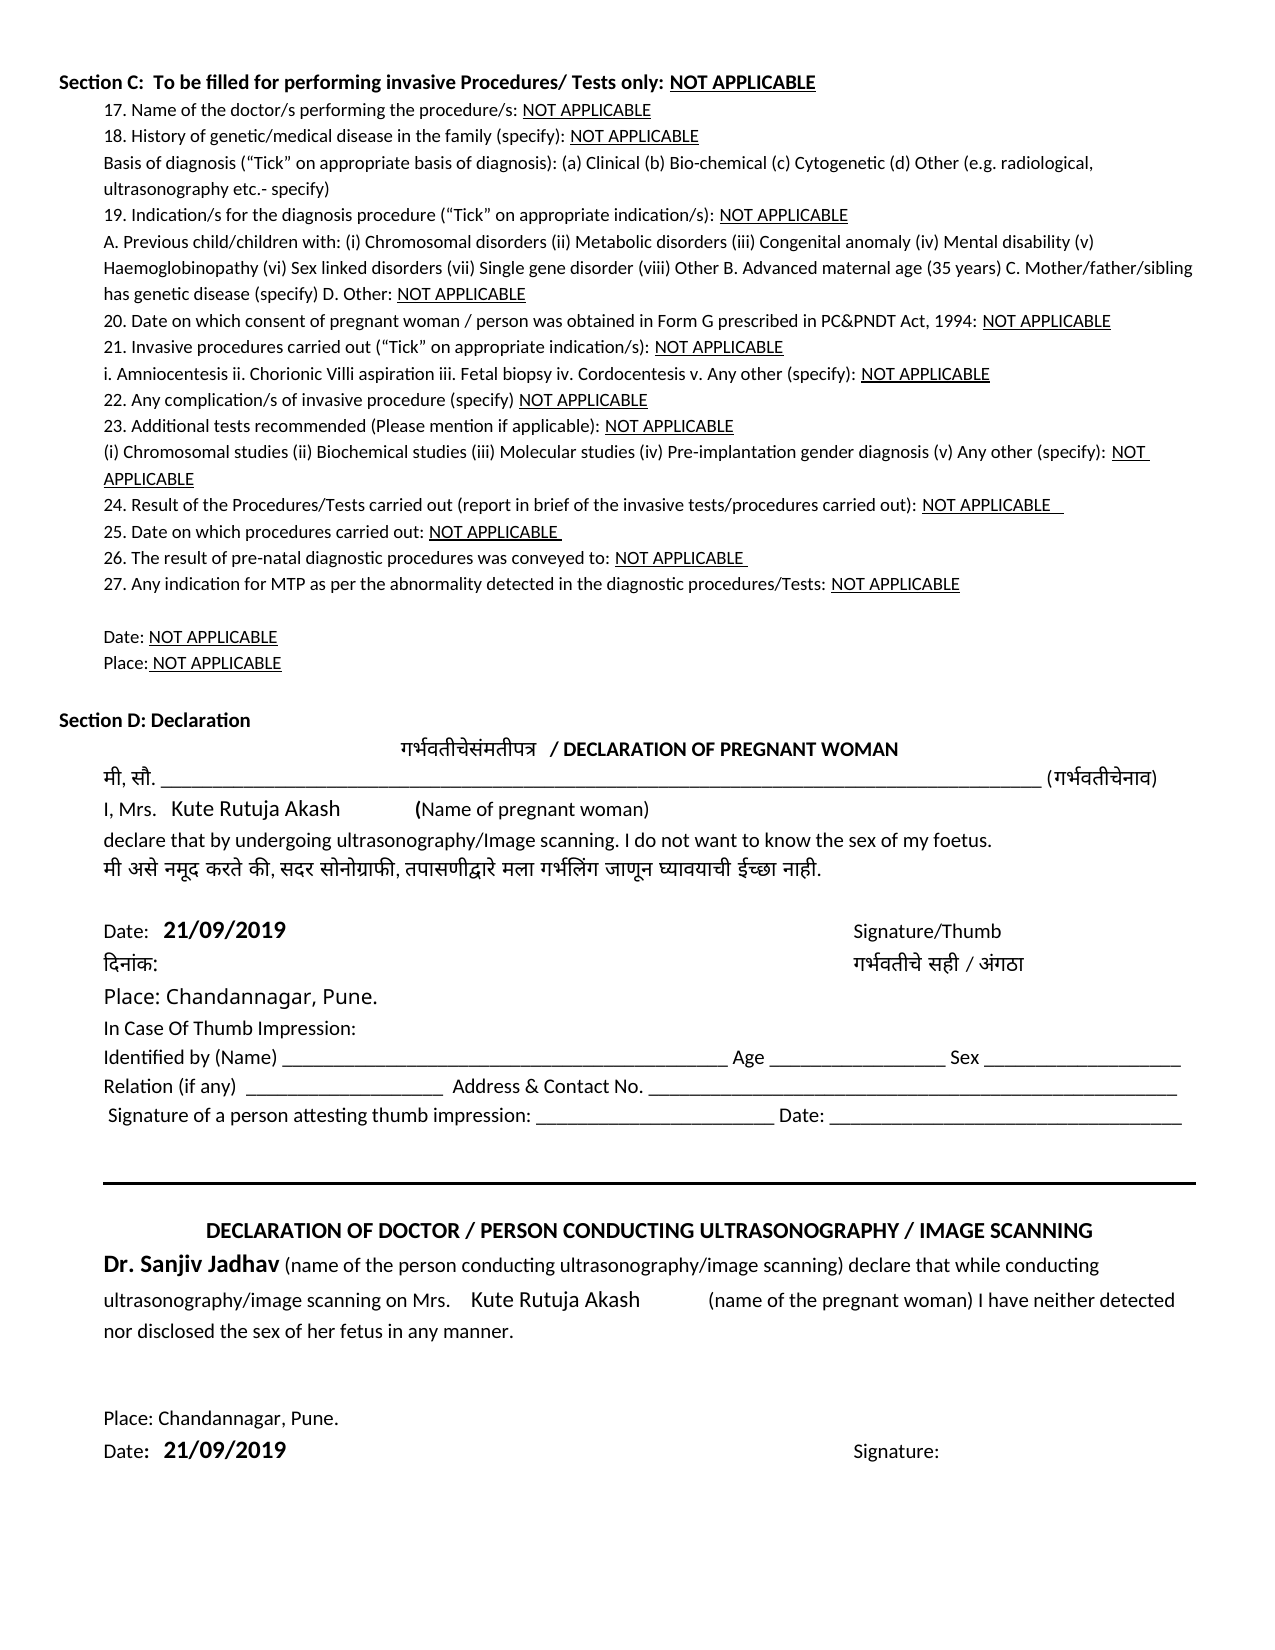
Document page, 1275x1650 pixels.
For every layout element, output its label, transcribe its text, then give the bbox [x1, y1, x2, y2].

text Place: NOT APPLICABLE [103, 652, 1196, 674]
text 17. Name of the doctor/s performing the procedure/s: NOT APPLICABLE [103, 98, 1196, 121]
text I, Mrs. (Name of pregnant woman) [103, 794, 1196, 823]
text Identified by (Name) ___________________________________________ Age _________________ Sex ___________________ [103, 1044, 1196, 1069]
text 23. Additional tests recommended (Please mention if applicable): NOT APPLICABLE [103, 414, 1196, 437]
text 21. Invasive procedures carried out (“Tick” on appropriate indication/s): NOT APPLICABLE [103, 335, 1196, 358]
text 19. Indication/s for the diagnosis procedure (“Tick” on appropriate indication/s): NOT APPLICABLE [103, 203, 1196, 226]
text Signature of a person attesting thumb impression: _______________________ Date: __________________________________ [103, 1102, 1196, 1182]
text 18. History of genetic/medical disease in the family (specify): NOT APPLICABLE [103, 124, 1196, 147]
text 24. Result of the Procedures/Tests carried out (report in brief of the invasive tests/procedures carried out): NOT APPLICABLE [103, 493, 1196, 516]
text Section D: Declaration [59, 707, 1196, 732]
text 20. Date on which consent of pregnant woman / person was obtained in Form G prescribed in PC&PNDT Act, 1994: NOT APPLICABLE [103, 309, 1196, 332]
text A. Previous child/children with: (i) Chromosomal disorders (ii) Metabolic disorders (iii) Congenital anomaly (iv) Mental disability (v) Haemoglobinopathy (vi) Sex linked disorders (vii) Single gene disorder (viii) Other B. Advanced maternal age (35 years) C. Mother/father/sibling has genetic disease (specify) D. Other: NOT APPLICABLE [103, 230, 1196, 306]
text 22. Any complication/s of invasive procedure (specify) NOT APPLICABLE [103, 388, 1196, 411]
text दिनांक: गर्भवतीचे सही / अंगठा [103, 949, 1196, 978]
text Relation (if any) ___________________ Address & Contact No. ___________________________________________________ [103, 1073, 1196, 1098]
text Date: Signature/Thumb [103, 914, 1196, 945]
text गर्भवतीचेसंमतीपत्र / DECLARATION OF PREGNANT WOMAN [103, 736, 1196, 762]
text Basis of diagnosis (“Tick” on appropriate basis of diagnosis): (a) Clinical (b) Bio-chemical (c) Cytogenetic (d) Other (e.g. radiological, ultrasonography etc.- specify) [103, 151, 1196, 200]
text Place: Chandannagar, Pune. [103, 982, 1196, 1011]
text In Case Of Thumb Impression: [103, 1015, 1196, 1040]
text Dr. Sanjiv Jadhav (name of the person conducting ultrasonography/image scanning) declare that while conducting ultrasonography/image scanning on Mrs. (name of the pregnant woman) I have neither detected nor disclosed the sex of her fetus in any manner. [103, 1248, 1196, 1343]
text (i) Chromosomal studies (ii) Biochemical studies (iii) Molecular studies (iv) Pre-implantation gender diagnosis (v) Any other (specify): NOT APPLICABLE [103, 441, 1196, 490]
text मी, सौ. _____________________________________________________________________________________ (गर्भवतीचेनाव) [103, 765, 1196, 791]
text 27. Any indication for MTP as per the abnormality detected in the diagnostic procedures/Tests: NOT APPLICABLE [103, 572, 1196, 595]
text Place: Chandannagar, Pune. [103, 1405, 1196, 1430]
text Date: Signature: [103, 1434, 1196, 1464]
text Date: NOT APPLICABLE [103, 625, 1196, 648]
text DECLARATION OF DOCTOR / PERSON CONDUCTING ULTRASONOGRAPHY / IMAGE SCANNING [103, 1216, 1196, 1244]
text मी असे नमूद करते की, सदर सोनोग्राफी, तपासणीद्वारे मला गर्भलिंग जाणून घ्यावयाची ईच्छा नाही. [103, 856, 1196, 882]
text 25. Date on which procedures carried out: NOT APPLICABLE [103, 520, 1196, 543]
text declare that by undergoing ultrasonography/Image scanning. I do not want to know the sex of my foetus. [103, 827, 1196, 852]
text i. Amniocentesis ii. Chorionic Villi aspiration iii. Fetal biopsy iv. Cordocentesis v. Any other (specify): NOT APPLICABLE [103, 362, 1196, 384]
text Section C: To be filled for performing invasive Procedures/ Tests only: NOT APPLICABLE [0, 69, 1275, 94]
text 26. The result of pre-natal diagnostic procedures was conveyed to: NOT APPLICABLE [103, 546, 1196, 569]
